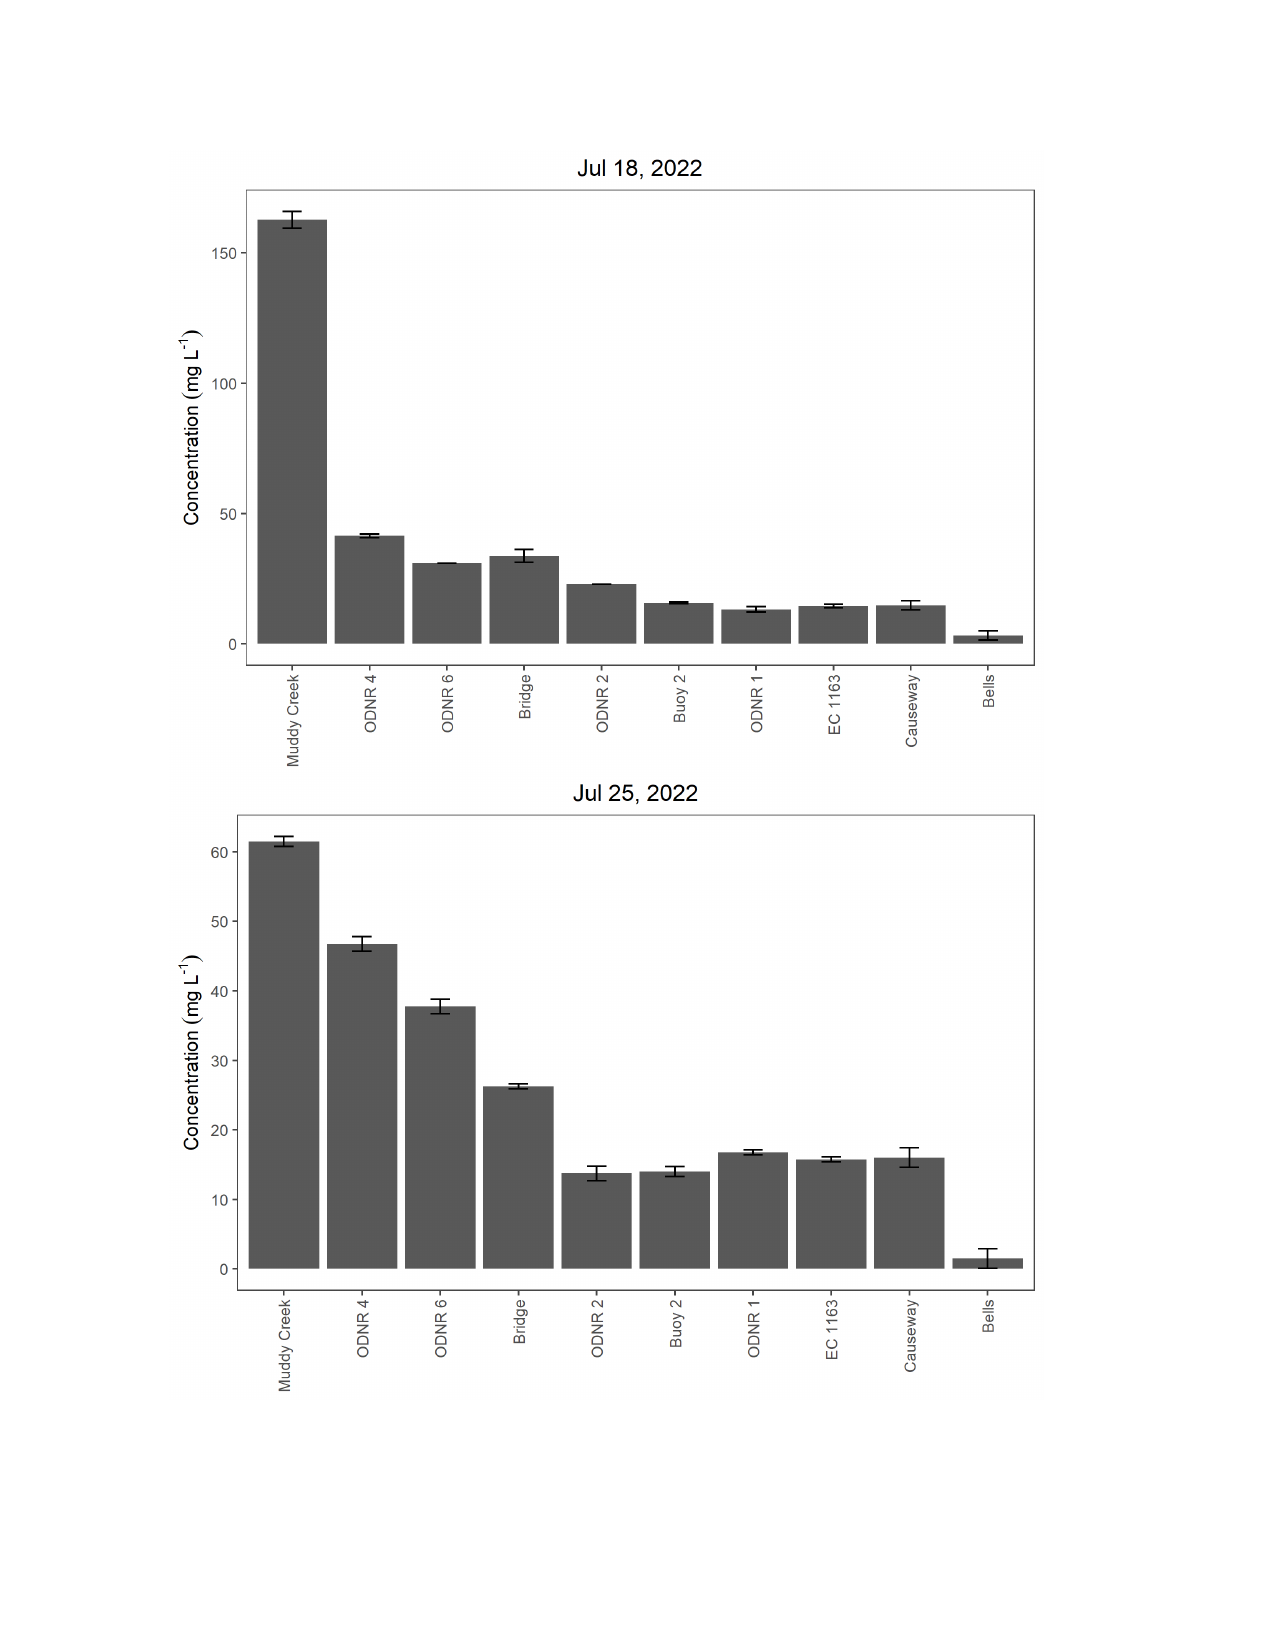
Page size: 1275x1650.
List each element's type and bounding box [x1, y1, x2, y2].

picture [168, 150, 1044, 1400]
